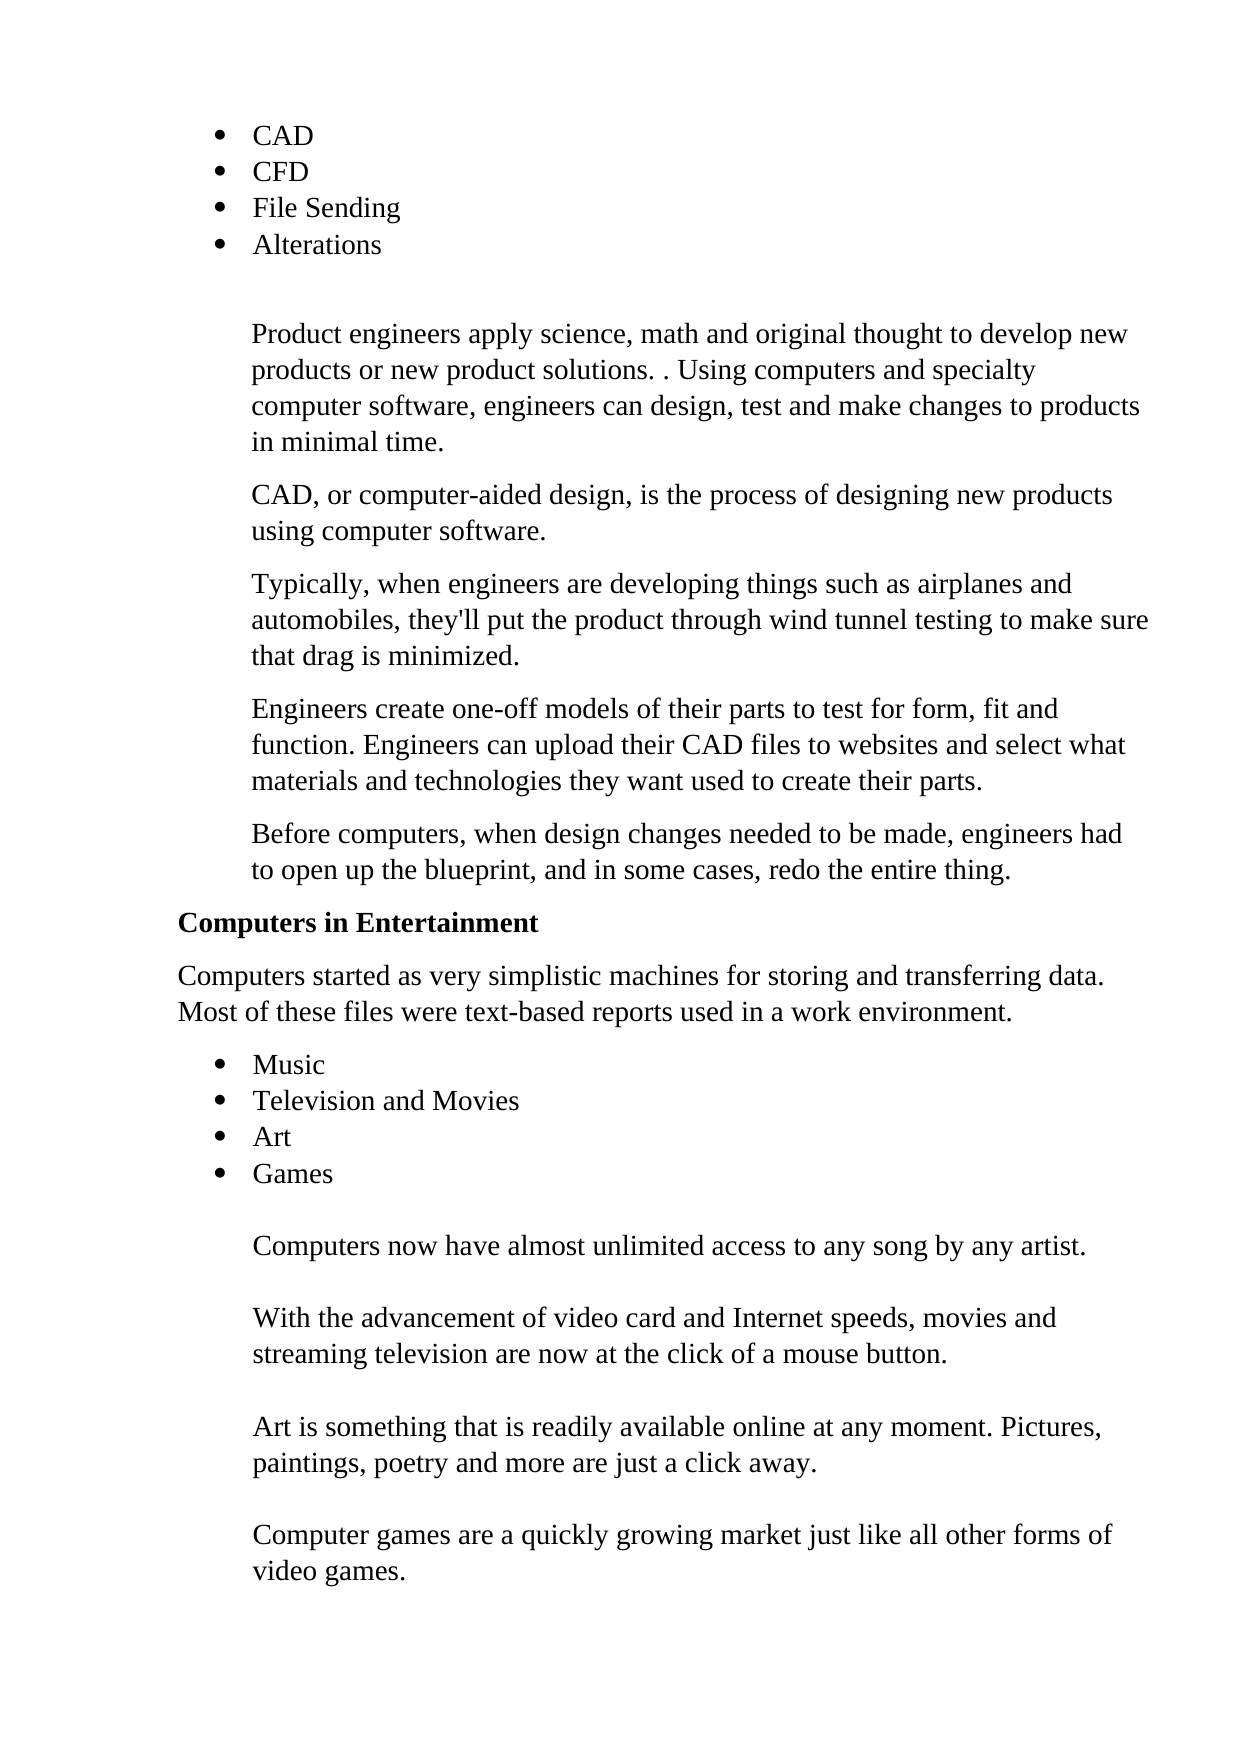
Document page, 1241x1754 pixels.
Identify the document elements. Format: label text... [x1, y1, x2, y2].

list Alterations [215, 227, 1152, 261]
list Television and Movies [215, 1083, 1152, 1117]
list Computers now have almost unlimited access to any song by any artist. [252, 1228, 1152, 1262]
text Typically, when engineers are developing things such as airplanes and automobiles, they'll put the product through wind tunnel testing to make sure that drag is minimized. [251, 566, 1152, 672]
text Computers started as very simplistic machines for storing and transferring data. Most of these files were text-based reports used in a work environment. [177, 958, 1152, 1028]
list Games [215, 1156, 1152, 1189]
text Engineers create one-off models of their parts to test for form, fit and function. Engineers can upload their CAD files to websites and select what materials and technologies they want used to create their parts. [251, 691, 1152, 797]
list Computer games are a quickly growing market just like all other forms of video games. [252, 1517, 1152, 1587]
text Product engineers apply science, math and original thought to develop new products or new product solutions. . Using computers and specialty computer software, engineers can design, test and make changes to products in minimal time. [251, 316, 1152, 458]
list CFD [215, 154, 1152, 188]
list CAD [215, 118, 1152, 152]
list Art [215, 1119, 1152, 1153]
list File Sending [215, 191, 1152, 224]
text Before computers, when design changes needed to be made, engineers had to open up the blueprint, and in some cases, redo the entire thing. [251, 816, 1152, 886]
list Art is something that is readily available online at any moment. Pictures, paintings, poetry and more are just a click away. [252, 1409, 1152, 1479]
text Computers in Entertainment [177, 905, 1152, 939]
list With the advancement of video card and Internet speeds, movies and streaming television are now at the click of a mouse button. [252, 1301, 1152, 1370]
list Music [215, 1047, 1152, 1081]
text CAD, or computer-aided design, is the process of designing new products using computer software. [251, 477, 1152, 547]
